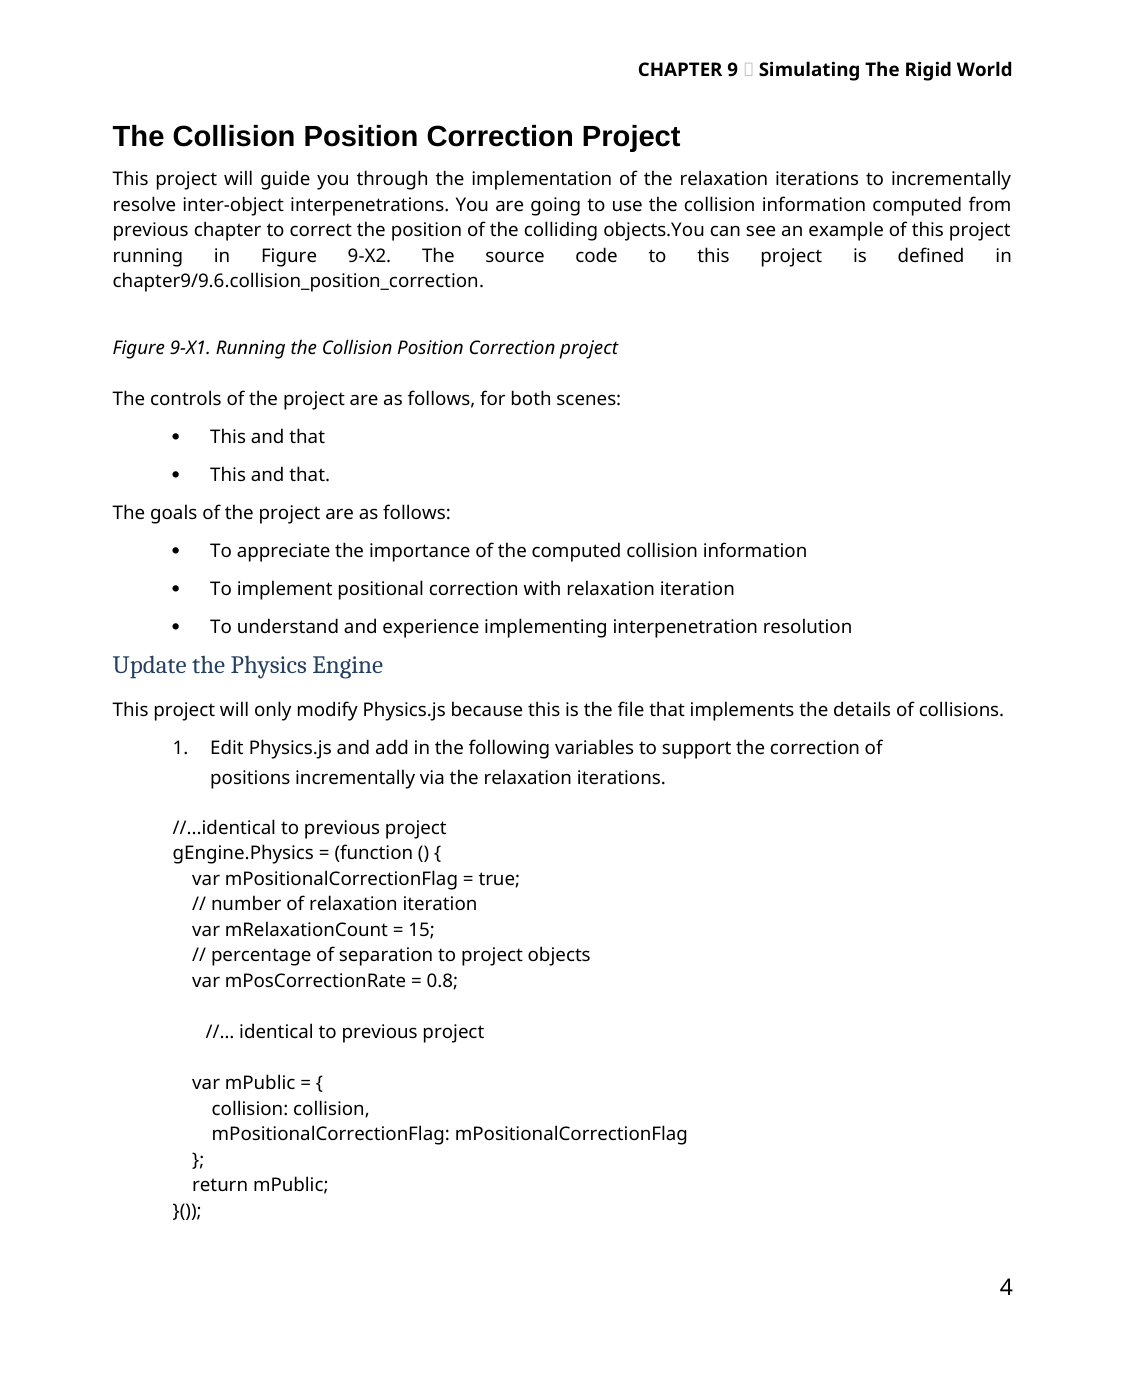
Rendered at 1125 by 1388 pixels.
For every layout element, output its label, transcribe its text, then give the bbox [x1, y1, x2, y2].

subtitle The Collision Position Correction Project [112, 119, 1012, 153]
text var mPosCorrectionRate = 0.8; [172, 967, 1012, 993]
text To appreciate the importance of the computed collision information [172, 537, 1012, 563]
text This project will only modify Physics.js because this is the file that implements the details of collisions. [112, 697, 1012, 722]
text var mPublic = { [112, 1069, 1012, 1095]
text mPositionalCorrectionFlag: mPositionalCorrectionFlag [172, 1120, 1012, 1146]
text The controls of the project are as follows, for both scenes: [112, 385, 1012, 411]
text To implement positional correction with relaxation iteration [172, 575, 1012, 601]
text }; [172, 1146, 1012, 1171]
text var mPositionalCorrectionFlag = true; [172, 865, 1012, 891]
text //...identical to previous project [172, 814, 1012, 840]
text Figure 9-X1. Running the Collision Position Correction project [112, 334, 1012, 360]
text var mRelaxationCount = 15; [172, 916, 1012, 942]
text This and that [172, 423, 1012, 449]
text return mPublic; [172, 1171, 1012, 1197]
subtitle Update the Physics Engine [112, 651, 1012, 680]
text The goals of the project are as follows: [112, 499, 1012, 525]
text //… identical to previous project [172, 1018, 1012, 1044]
text // percentage of separation to project objects [172, 942, 1012, 967]
text gEngine.Physics = (function () { [172, 840, 1012, 865]
text // number of relaxation iteration [172, 891, 1012, 916]
text }()); [172, 1197, 1012, 1222]
list Edit Physics.js and add in the following variables to support the correction of positions incrementally via the relaxation iterations. [172, 735, 892, 789]
text This and that. [172, 461, 1012, 487]
text To understand and experience implementing interpenetration resolution [172, 613, 1012, 639]
text This project will guide you through the implementation of the relaxation iterations to incrementally resolve inter-object interpenetrations. You are going to use the collision information computed from previous chapter to correct the position of the colliding objects.You can see an example of this project running in Figure 9-X2. The source code to this project is defined in chapter9/9.6.collision_position_correction. [112, 165, 1012, 293]
text collision: collision, [172, 1095, 1012, 1120]
